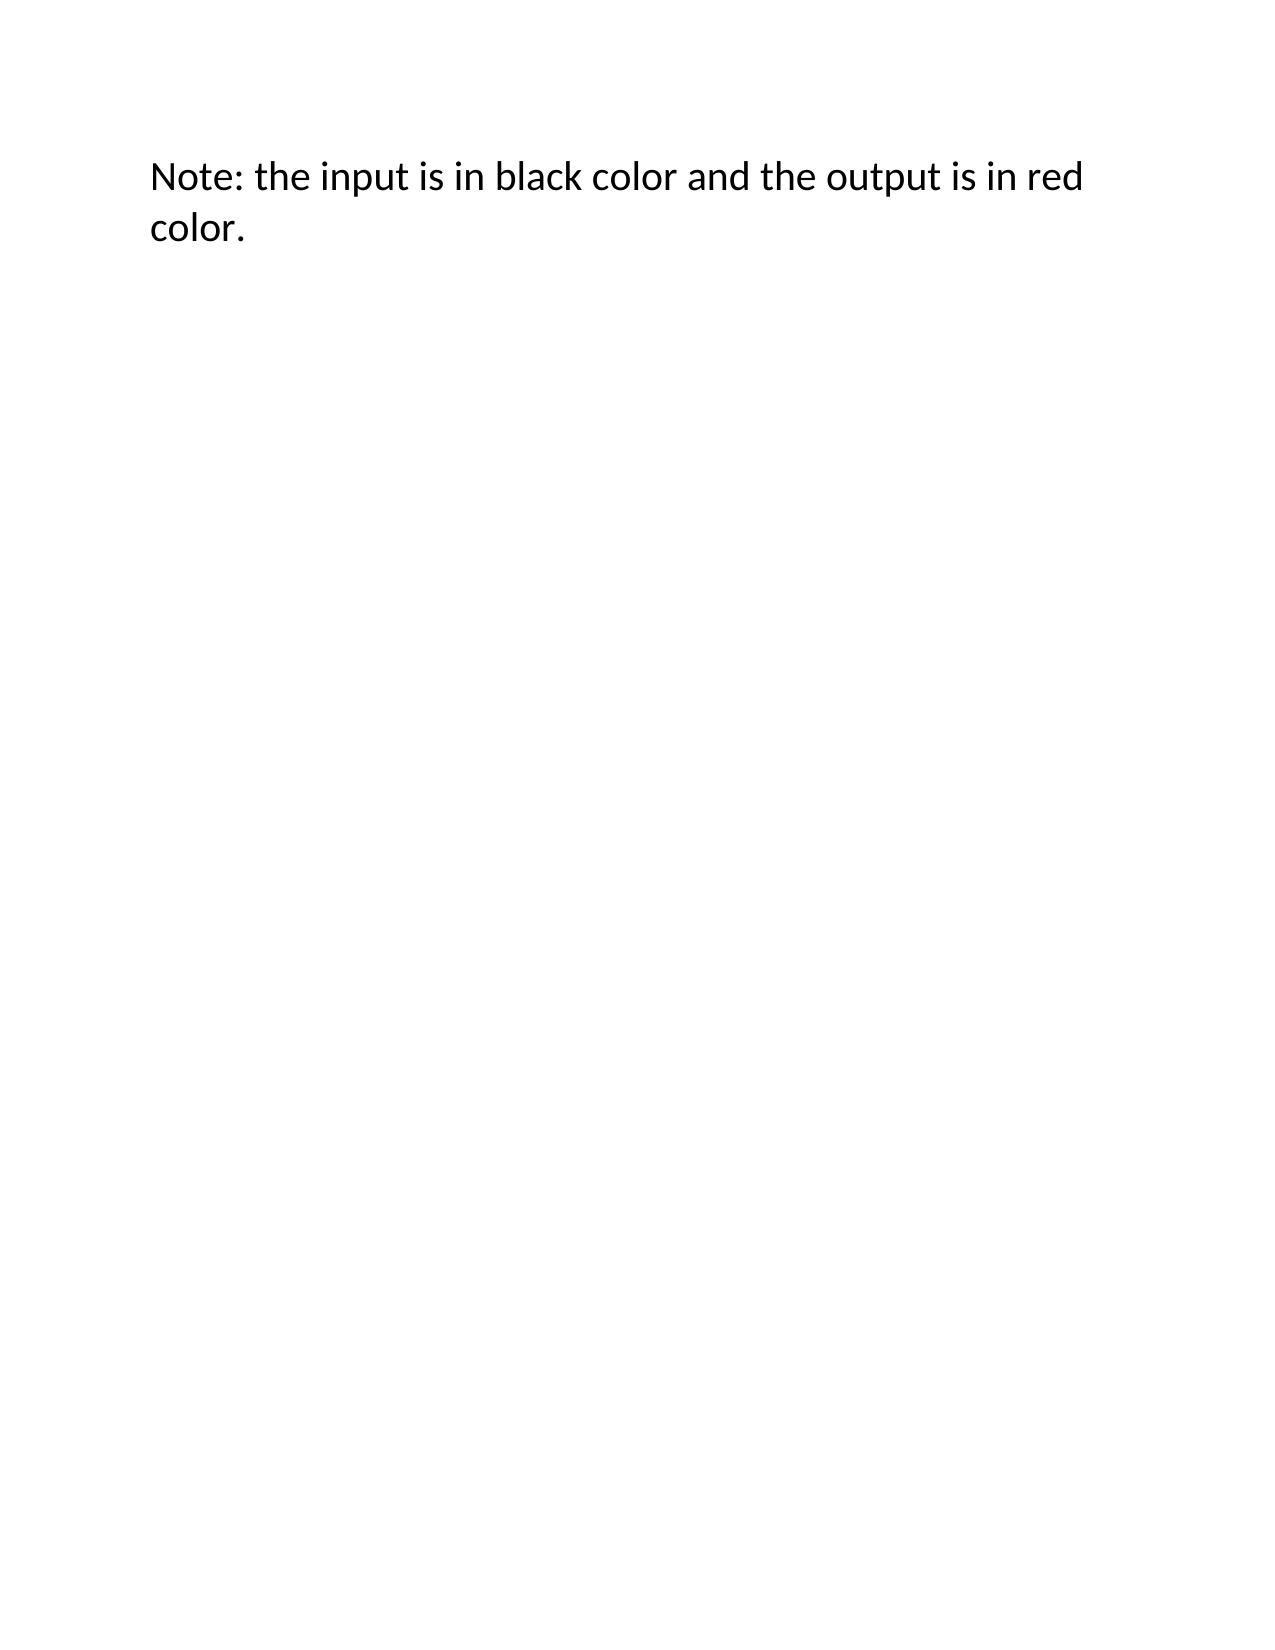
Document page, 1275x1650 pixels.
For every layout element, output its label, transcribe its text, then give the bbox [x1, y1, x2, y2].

text Note: the input is in black color and the output is in red color. [150, 150, 1125, 252]
